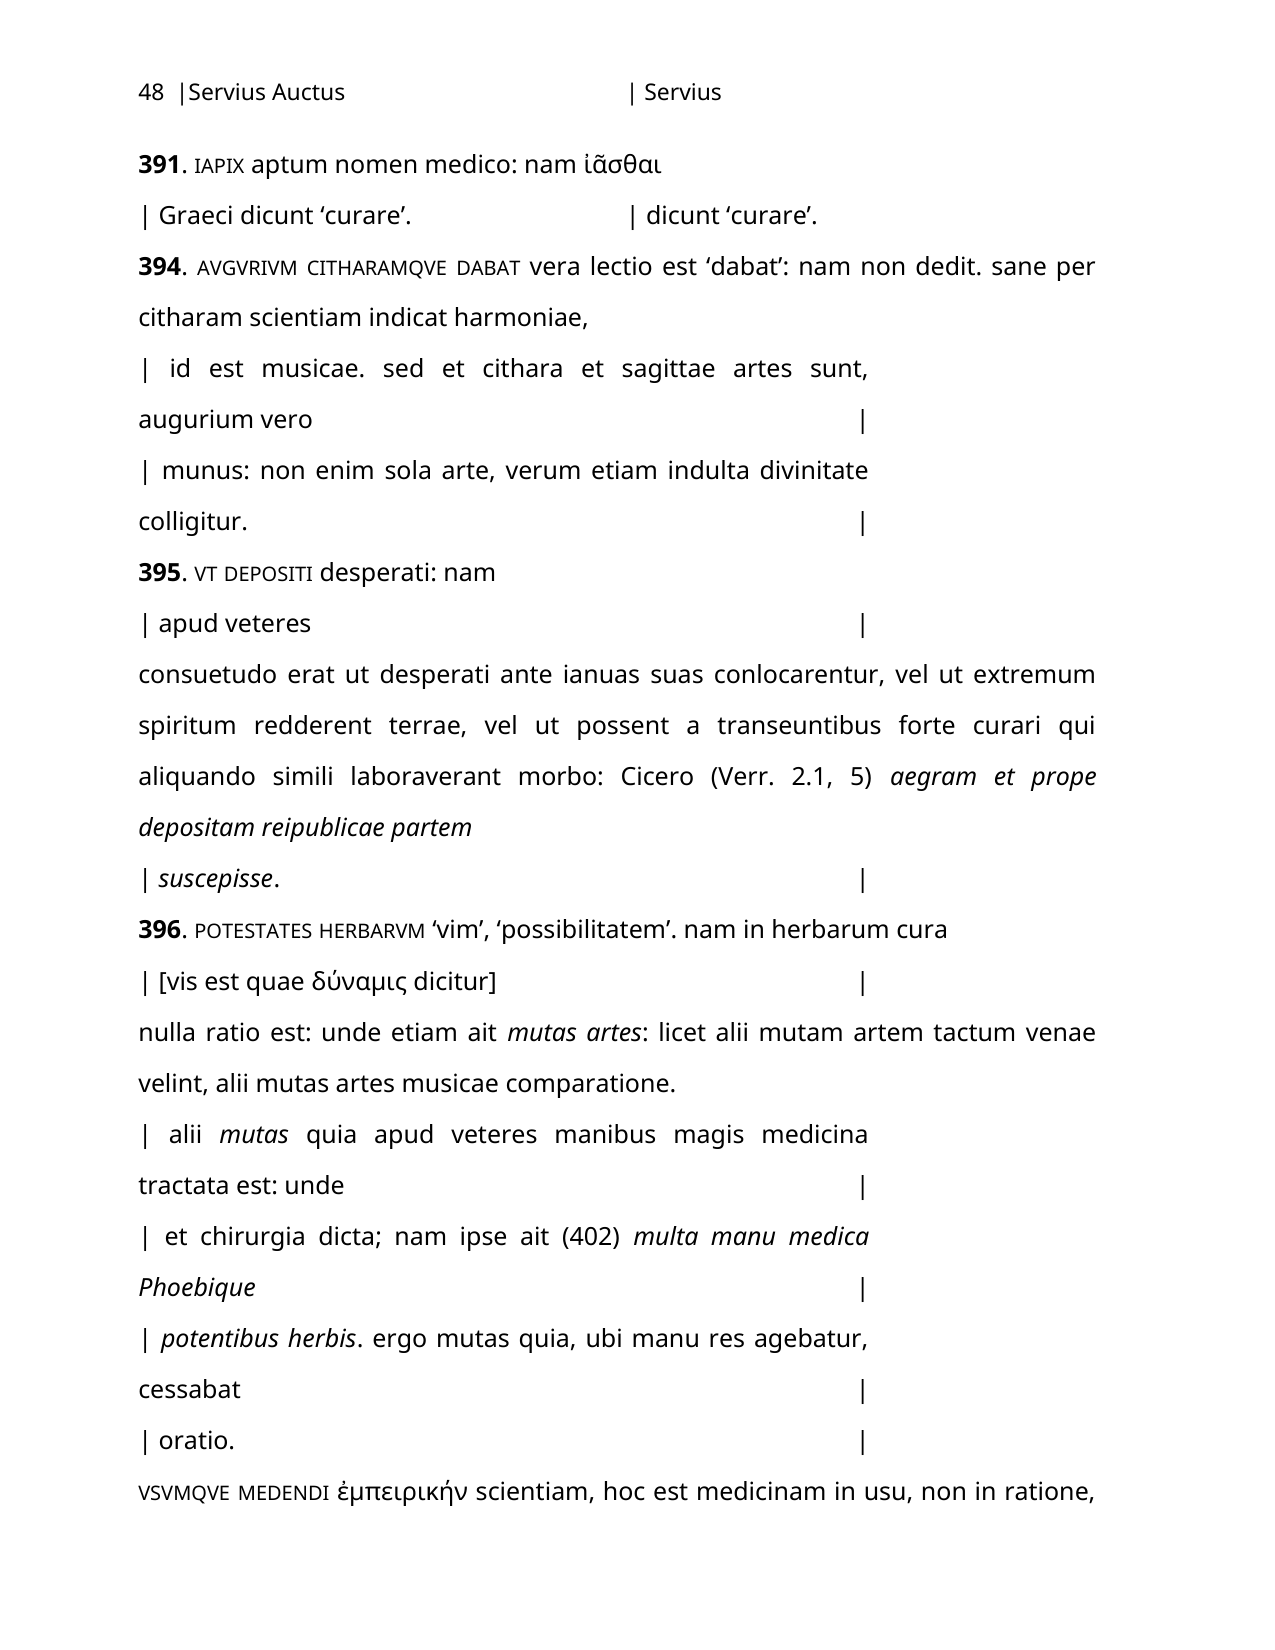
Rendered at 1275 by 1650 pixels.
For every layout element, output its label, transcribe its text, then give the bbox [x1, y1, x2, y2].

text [138, 1473, 1097, 1508]
text | suscepisse. | [138, 861, 869, 895]
text 391. iapix aptum nomen medico: nam ἰᾶσθαι [138, 146, 1097, 181]
text nulla ratio est: unde etiam ait mutas artes: licet alii mutam artem tactum venae velint, alii mutas artes musicae comparatione. [138, 1014, 1097, 1099]
text | potentibus herbis. ergo mutas quia, ubi manu res agebatur, cessabat | [138, 1320, 869, 1406]
text | munus: non enim sola arte, verum etiam indulta divinitate colligitur. | [138, 453, 869, 538]
text | et chirurgia dicta; nam ipse ait (402) multa manu medica Phoebique | [138, 1218, 869, 1303]
text | id est musicae. sed et cithara et sagittae artes sunt, augurium vero | [138, 351, 869, 436]
text consuetudo erat ut desperati ante ianuas suas conlocarentur, vel ut extremum spiritum redderent terrae, vel ut possent a transeuntibus forte curari qui aliquando simili laboraverant morbo: Cicero (Verr. 2.1, 5) aegram et prope depositam reipublicae partem [138, 657, 1097, 844]
text | apud veteres | [138, 606, 869, 640]
text | alii mutas quia apud veteres manibus magis medicina tractata est: unde | [138, 1116, 869, 1201]
text 396. potestates herbarvm ‘vim’, ‘possibilitatem’. nam in herbarum cura [138, 912, 1097, 946]
text | [vis est quae δύναµις dicitur] | [138, 963, 869, 997]
text | oratio. | [138, 1422, 869, 1457]
text 395. vt depositi desperati: nam [138, 555, 1097, 589]
text | Graeci dicunt ‘curare’. | dicunt ‘curare’. [138, 197, 1097, 232]
text 394. avgvrivm citharamqve dabat vera lectio est ‘dabat’: nam non dedit. sane per citharam scientiam indicat harmoniae, [138, 248, 1097, 334]
